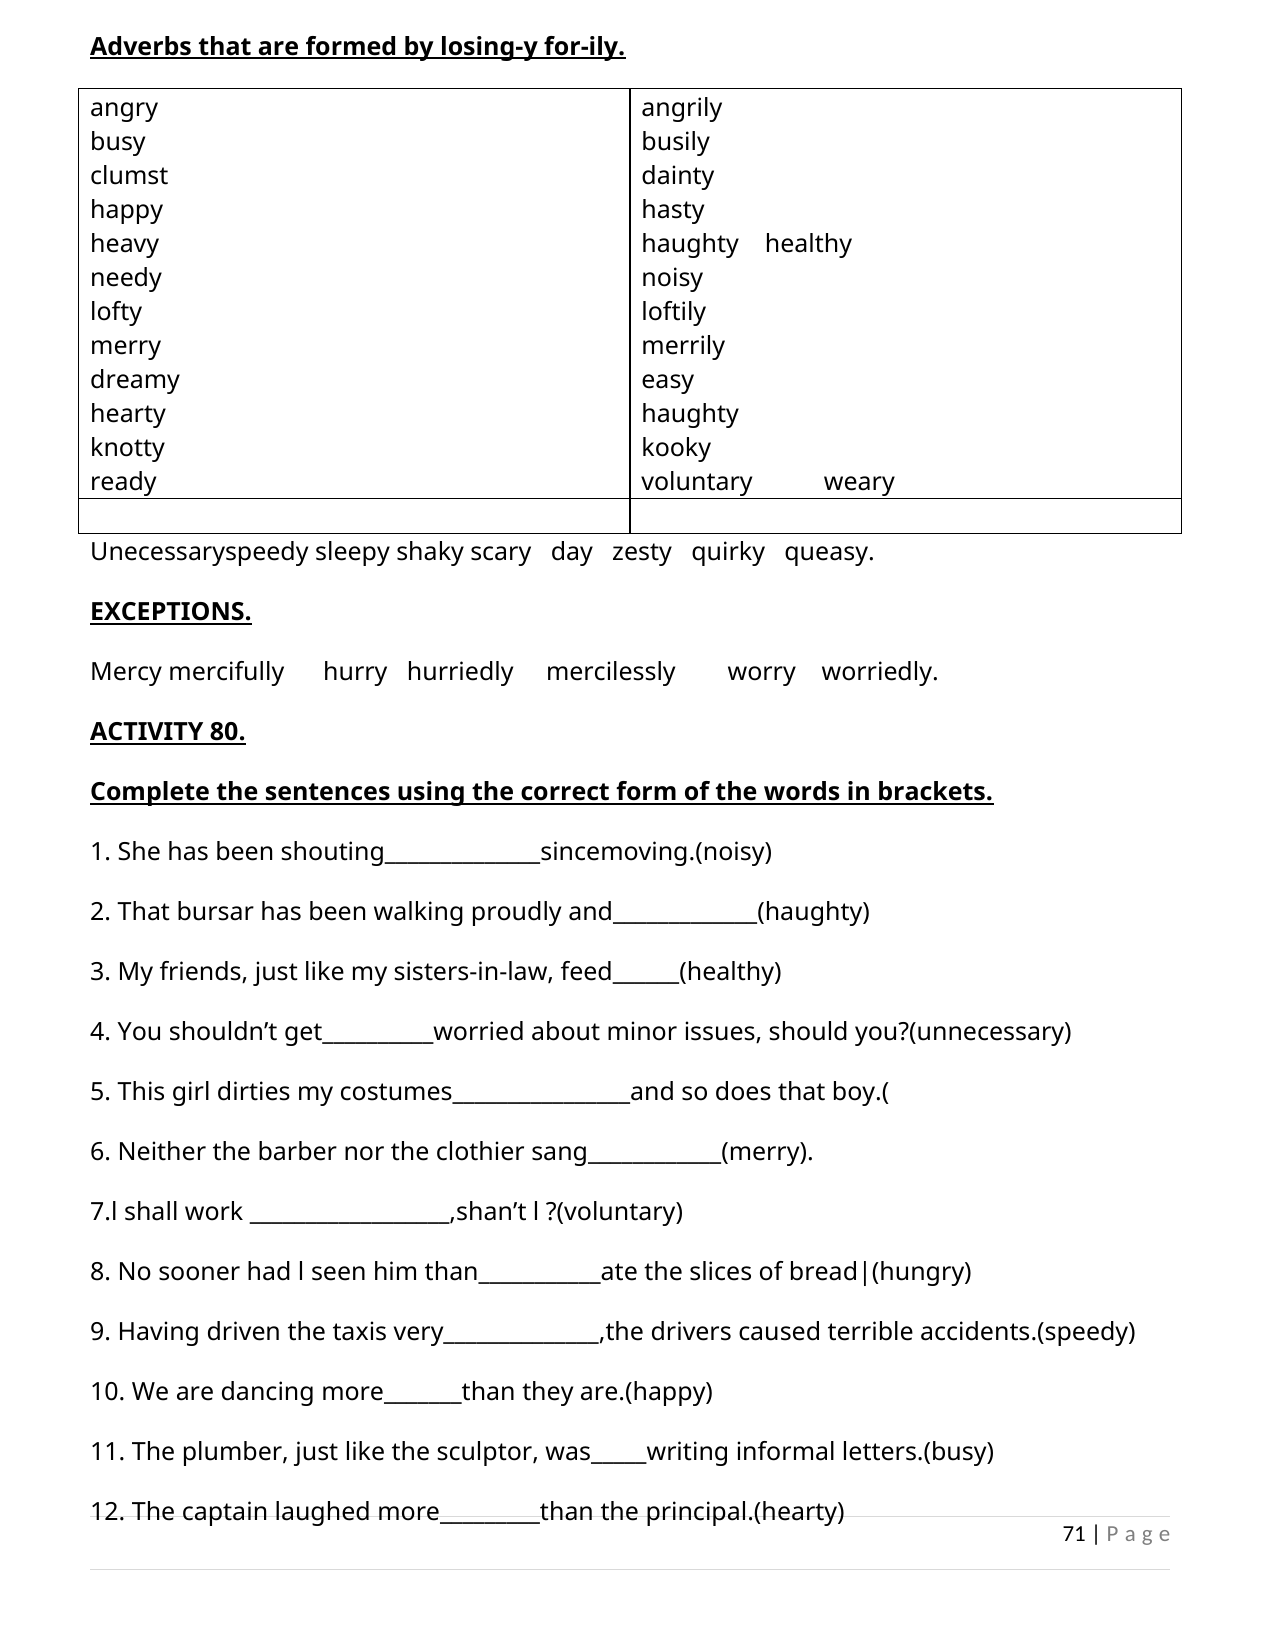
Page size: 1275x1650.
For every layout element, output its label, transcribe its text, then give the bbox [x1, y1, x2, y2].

text Adverbs that are formed by losing-y for-ily. [90, 28, 1170, 62]
text Complete the sentences using the correct form of the words in brackets. [90, 774, 1170, 808]
text EXCEPTIONS. [90, 594, 1170, 628]
text ACTIVITY 80. [90, 714, 1170, 748]
text 4. You shouldn’t get__________worried about minor issues, should you?(unnecessary) [90, 1014, 1170, 1048]
text 6. Neither the barber nor the clothier sang____________(merry). [90, 1134, 1170, 1168]
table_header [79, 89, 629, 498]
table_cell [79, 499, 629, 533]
text 11. The plumber, just like the sculptor, was_____writing informal letters.(busy) [90, 1434, 1170, 1468]
text 12. The captain laughed more_________than the principal.(hearty) [90, 1494, 1170, 1528]
text Unecessaryspeedy sleepy shaky scary day zesty quirky queasy. [90, 534, 1170, 568]
text 1. She has been shouting______________sincemoving.(noisy) [90, 834, 1170, 868]
text 9. Having driven the taxis very______________,the drivers caused terrible accidents.(speedy) [90, 1314, 1170, 1348]
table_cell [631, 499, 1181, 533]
text 2. That bursar has been walking proudly and_____________(haughty) [90, 894, 1170, 928]
text 7.l shall work __________________,shan’t l ?(voluntary) [90, 1194, 1170, 1228]
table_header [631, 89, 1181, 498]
text 5. This girl dirties my costumes________________and so does that boy.( [90, 1074, 1170, 1108]
text Mercy mercifully hurry hurriedly mercilessly worry worriedly. [90, 654, 1170, 688]
text 10. We are dancing more_______than they are.(happy) [90, 1374, 1170, 1408]
text 8. No sooner had l seen him than___________ate the slices of bread|(hungry) [90, 1254, 1170, 1288]
text 3. My friends, just like my sisters-in-law, feed______(healthy) [90, 954, 1170, 988]
